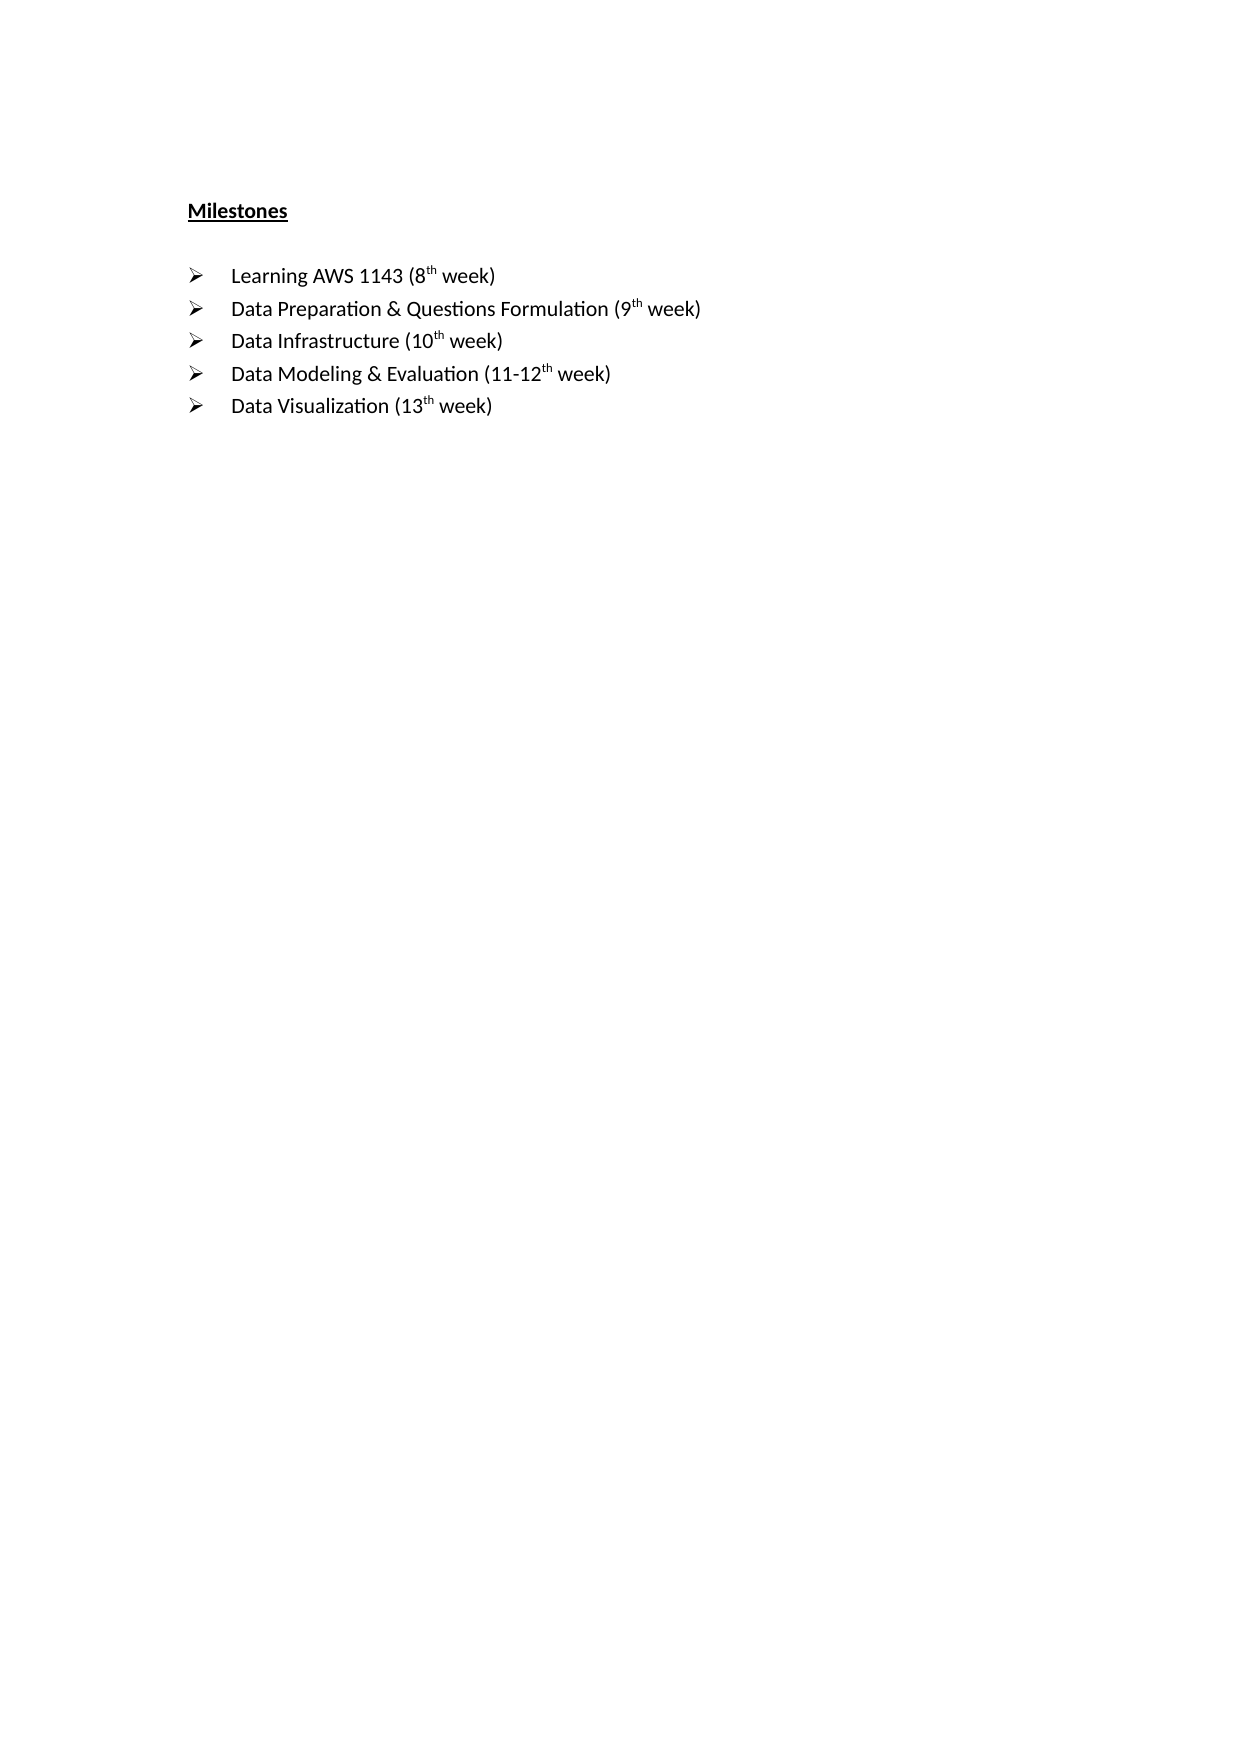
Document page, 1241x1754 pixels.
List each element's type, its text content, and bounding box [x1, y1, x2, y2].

list Data Visualization (13th week) [187, 389, 1053, 422]
list Data Infrastructure (10th week) [187, 324, 1053, 357]
list Learning AWS 1143 (8th week) [187, 259, 1053, 292]
list Data Modeling & Evaluation (11-12th week) [187, 357, 1053, 389]
list Milestones [187, 194, 1053, 227]
list Data Preparation & Questions Formulation (9th week) [187, 292, 1053, 324]
